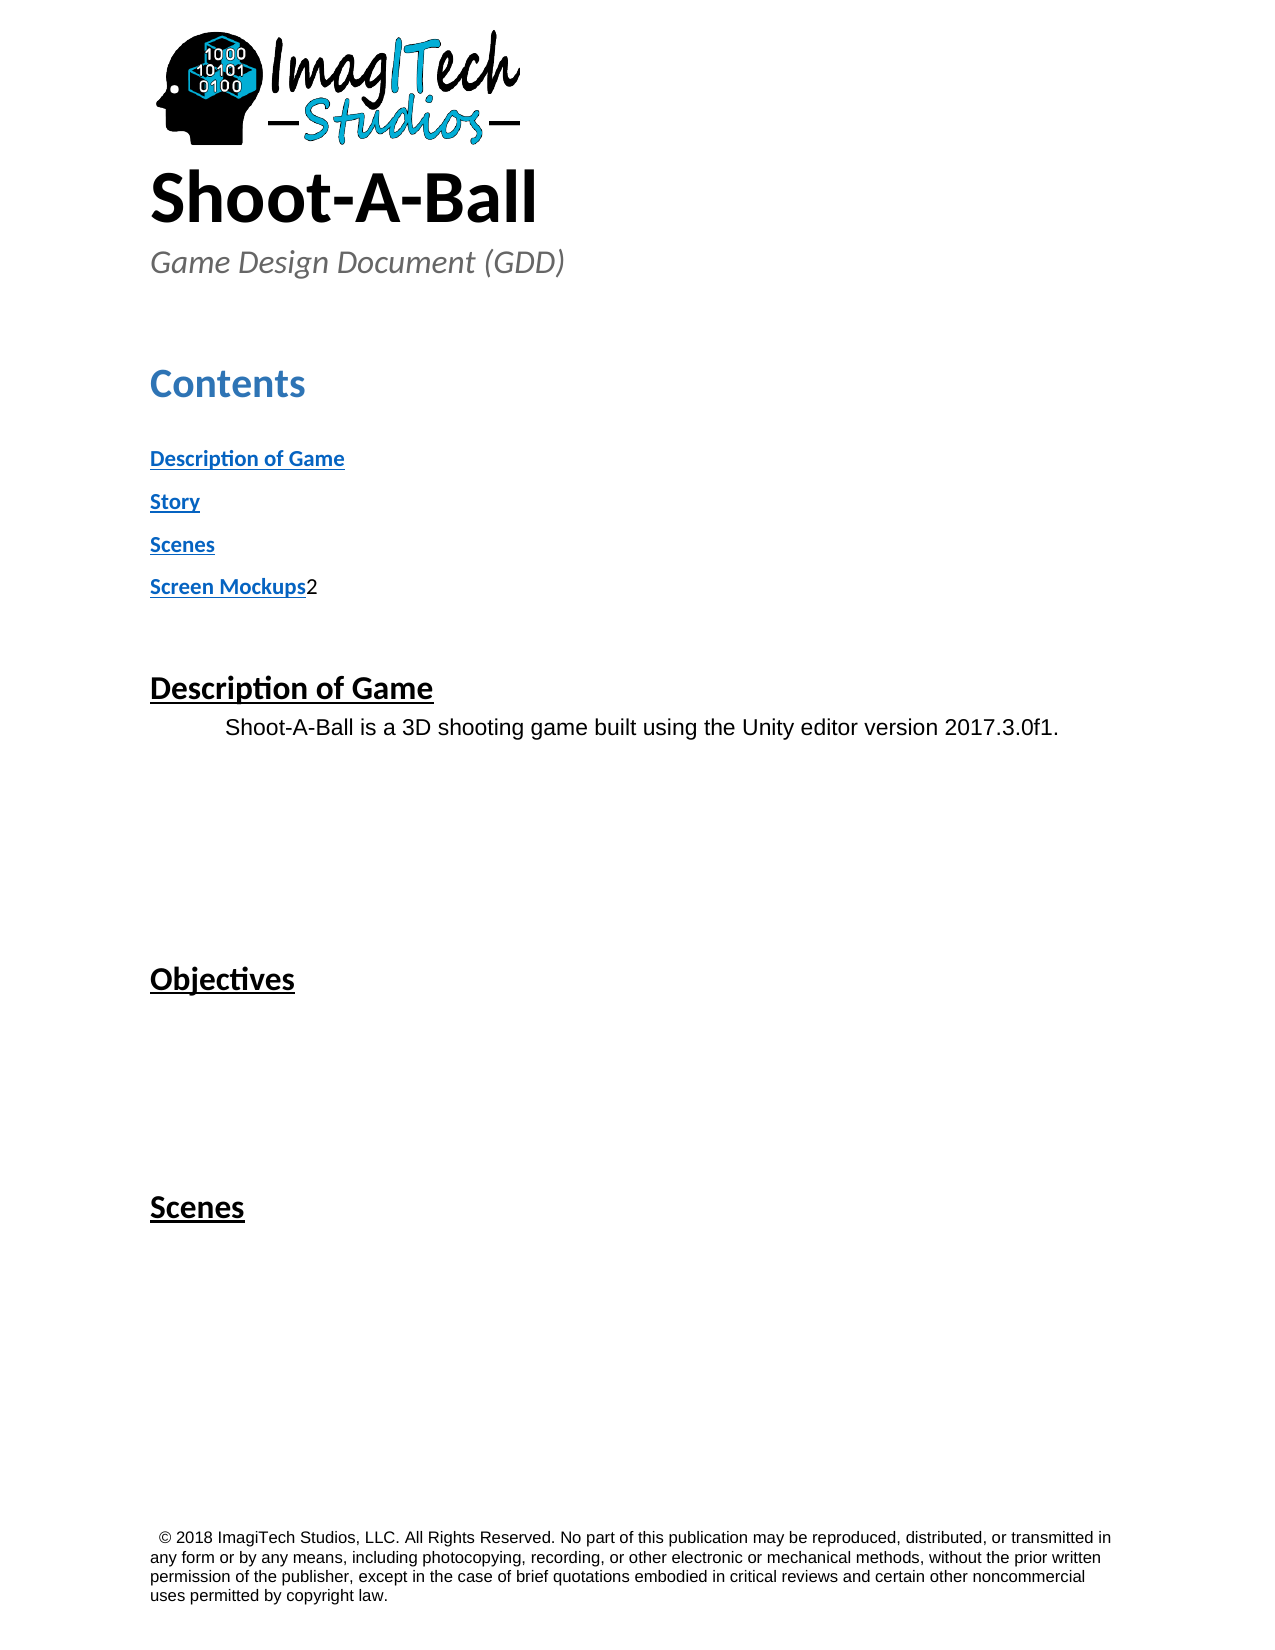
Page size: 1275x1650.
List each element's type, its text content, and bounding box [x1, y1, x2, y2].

subtitle Objectives [150, 958, 1125, 998]
subtitle Description of Game [150, 667, 1125, 708]
text Game Design Document (GDD) [150, 242, 1125, 282]
title Shoot-A-Ball [150, 150, 1125, 242]
text Shoot-A-Ball is a 3D shooting game built using the Unity editor version 2017.3.0f1. [150, 714, 1125, 740]
subtitle Scenes [150, 1186, 1125, 1226]
picture [151, 23, 520, 146]
